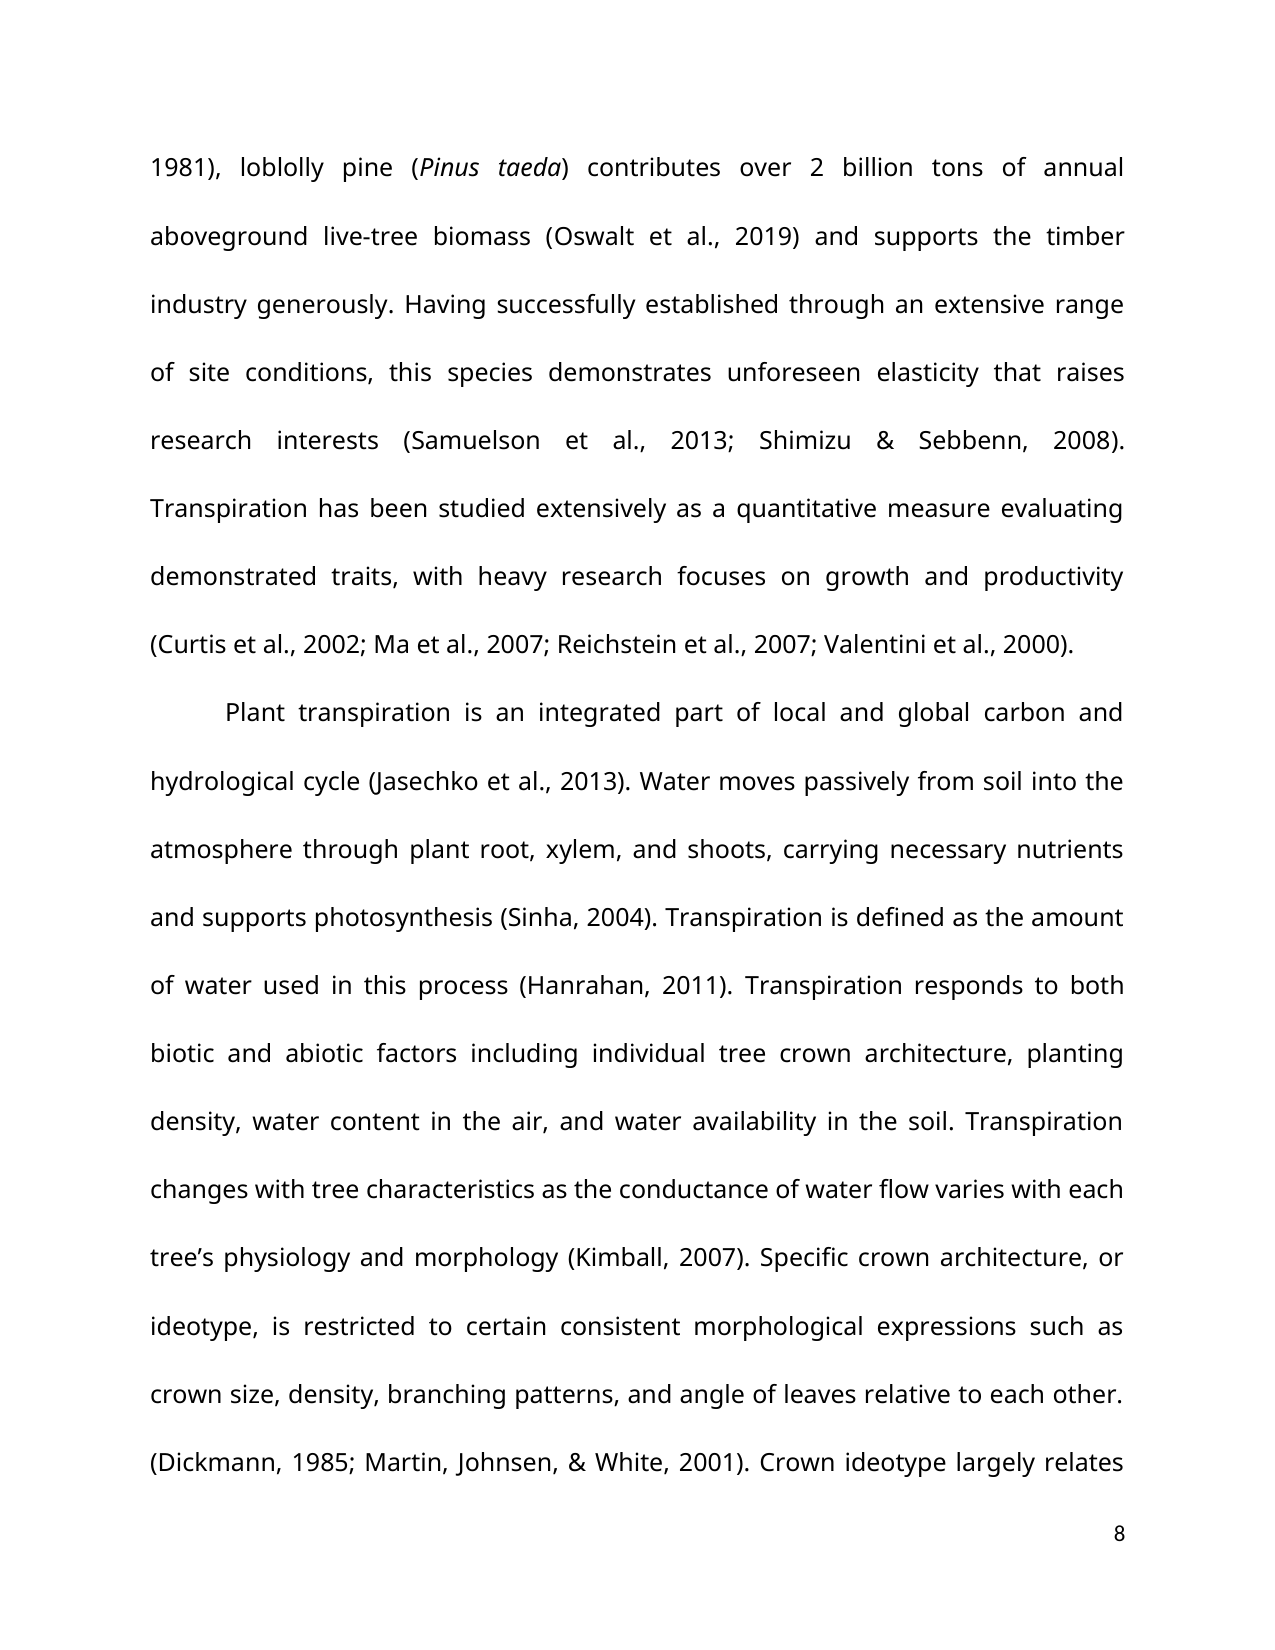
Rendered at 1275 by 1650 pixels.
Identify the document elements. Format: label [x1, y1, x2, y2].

text [150, 695, 1125, 1478]
text [150, 150, 1125, 661]
